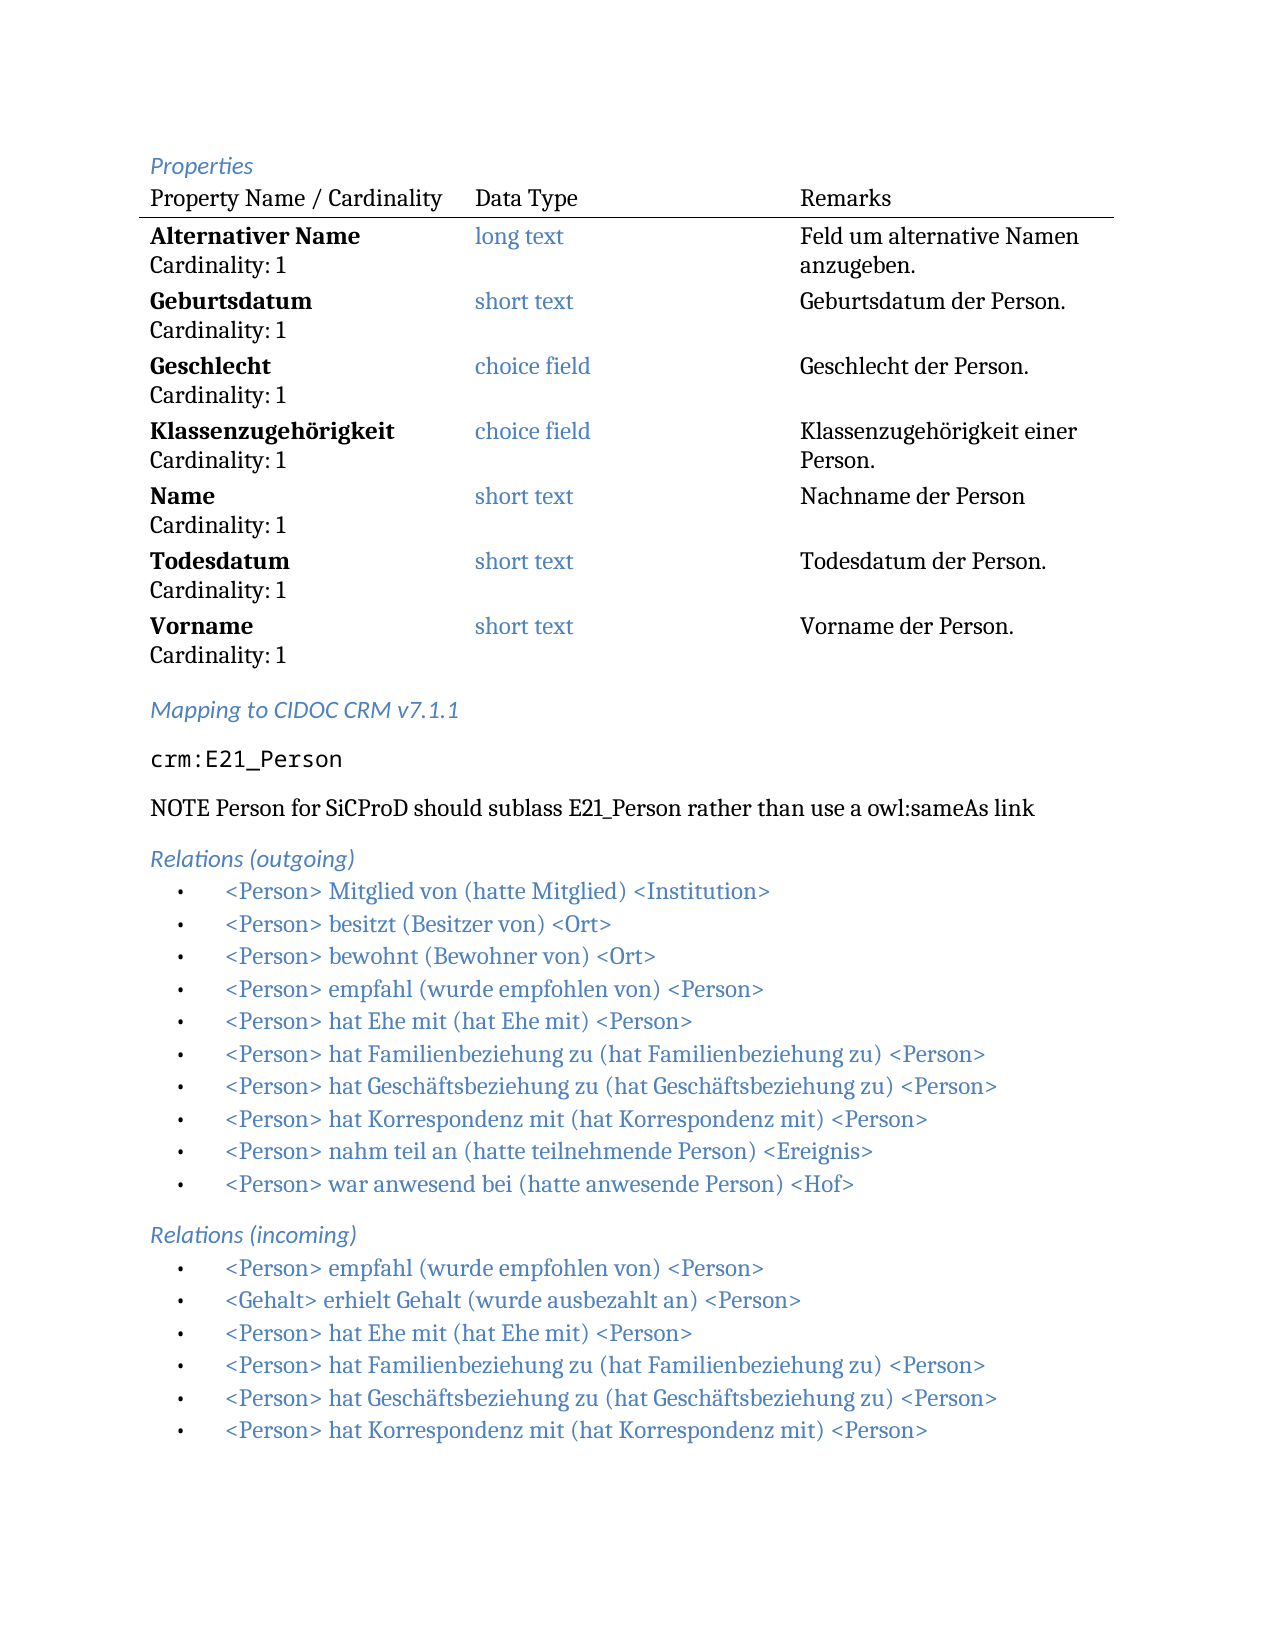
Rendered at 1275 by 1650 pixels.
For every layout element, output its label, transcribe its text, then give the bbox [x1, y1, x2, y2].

list <Person> hat Familienbeziehung zu (hat Familienbeziehung zu) <Person> [175, 1351, 1125, 1380]
table_header Remarks [789, 181, 1114, 217]
list <Person> empfahl (wurde empfohlen von) <Person> [175, 975, 1125, 1003]
list <Person> hat Geschäftsbeziehung zu (hat Geschäftsbeziehung zu) <Person> [175, 1072, 1125, 1101]
list <Gehalt> erhielt Gehalt (wurde ausbezahlt an) <Person> [175, 1286, 1125, 1315]
table_cell Geschlecht der Person. [789, 348, 1114, 413]
table_cell choice field [464, 413, 789, 478]
list <Person> hat Familienbeziehung zu (hat Familienbeziehung zu) <Person> [175, 1040, 1125, 1068]
table_cell short text [464, 608, 789, 673]
table_cell Name Cardinality: 1 [139, 478, 464, 543]
list <Person> hat Geschäftsbeziehung zu (hat Geschäftsbeziehung zu) <Person> [175, 1384, 1125, 1412]
table_cell Geburtsdatum Cardinality: 1 [139, 283, 464, 348]
list <Person> nahm teil an (hatte teilnehmende Person) <Ereignis> [175, 1137, 1125, 1166]
table_cell Alternativer Name Cardinality: 1 [139, 218, 464, 283]
table_cell choice field [464, 348, 789, 413]
table_cell Geburtsdatum der Person. [789, 283, 1114, 348]
table_cell Vorname Cardinality: 1 [139, 608, 464, 673]
list <Person> hat Ehe mit (hat Ehe mit) <Person> [175, 1319, 1125, 1347]
list <Person> hat Ehe mit (hat Ehe mit) <Person> [175, 1007, 1125, 1036]
list <Person> besitzt (Besitzer von) <Ort> [175, 910, 1125, 938]
table_cell Vorname der Person. [789, 608, 1114, 673]
table_cell short text [464, 478, 789, 543]
subtitle Relations (outgoing) [150, 843, 1125, 873]
list <Person> empfahl (wurde empfohlen von) <Person> [175, 1254, 1125, 1282]
subtitle Relations (incoming) [150, 1219, 1125, 1250]
list <Person> war anwesend bei (hatte anwesende Person) <Hof> [175, 1170, 1125, 1198]
table_cell Klassenzugehörigkeit einer Person. [789, 413, 1114, 478]
table_cell short text [464, 283, 789, 348]
table_cell Todesdatum Cardinality: 1 [139, 543, 464, 608]
subtitle Properties [150, 150, 1125, 181]
subtitle Mapping to CIDOC CRM v7.1.1 [150, 694, 1125, 725]
table_header Data Type [464, 181, 789, 217]
table_header Property Name / Cardinality [139, 181, 464, 217]
list <Person> Mitglied von (hatte Mitglied) <Institution> [175, 877, 1125, 906]
table_cell Klassenzugehörigkeit Cardinality: 1 [139, 413, 464, 478]
text crm:E21_Person [150, 743, 1125, 775]
list <Person> hat Korrespondenz mit (hat Korrespondenz mit) <Person> [175, 1105, 1125, 1133]
text NOTE Person for SiCProD should sublass E21_Person rather than use a owl:sameAs link [150, 793, 1125, 822]
table_cell Feld um alternative Namen anzugeben. [789, 218, 1114, 283]
table_cell short text [464, 543, 789, 608]
table_cell Todesdatum der Person. [789, 543, 1114, 608]
table_cell Nachname der Person [789, 478, 1114, 543]
list <Person> bewohnt (Bewohner von) <Ort> [175, 942, 1125, 971]
table_cell Geschlecht Cardinality: 1 [139, 348, 464, 413]
table_cell long text [464, 218, 789, 283]
list <Person> hat Korrespondenz mit (hat Korrespondenz mit) <Person> [175, 1416, 1125, 1445]
